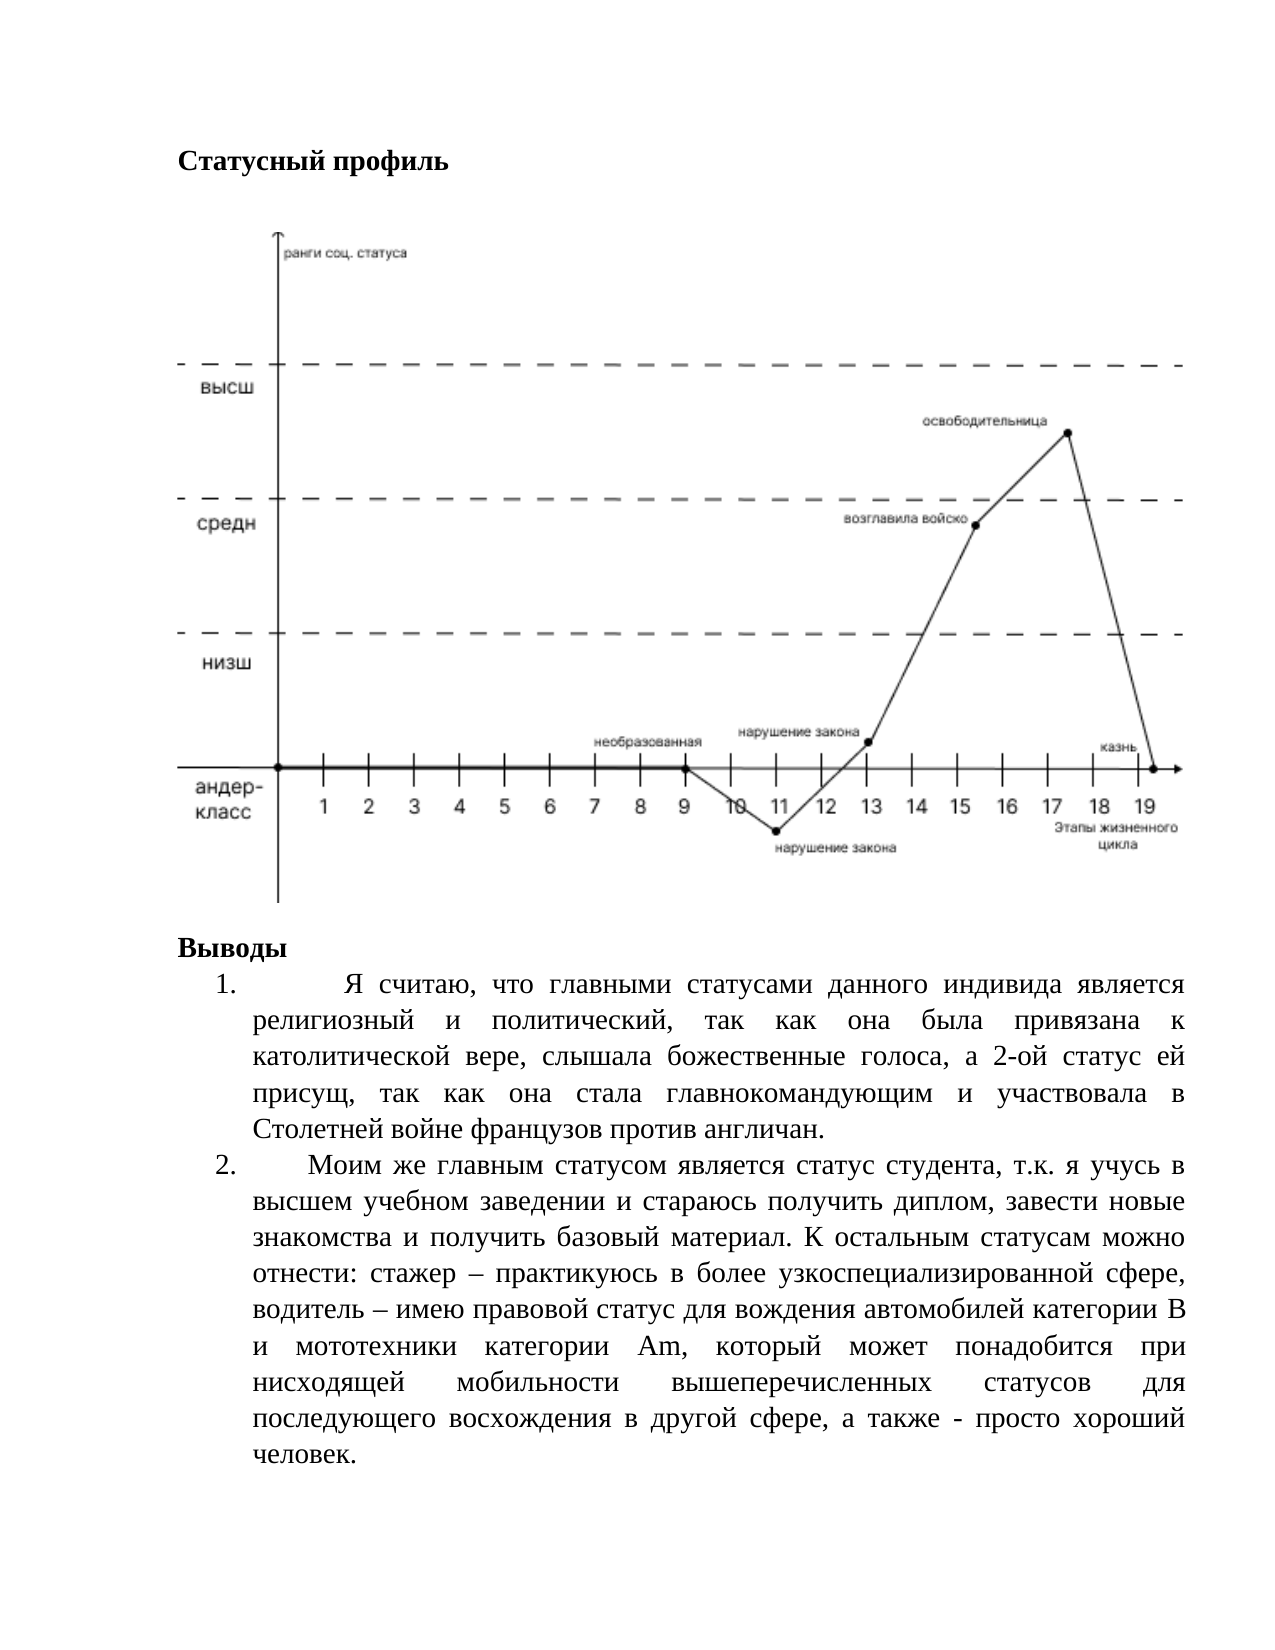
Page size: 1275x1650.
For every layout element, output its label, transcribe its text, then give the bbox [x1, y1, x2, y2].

subtitle Статусный профиль [177, 143, 1186, 177]
subtitle Выводы [177, 930, 1186, 964]
list Я считаю, что главными статусами данного индивида является религиозный и политический, так как она была привязана к католитической вере, слышала божественные голоса, а 2-ой статус ей присущ, так как она стала главнокомандующим и участвовала в Столетней войне французов против англичан. [215, 966, 1186, 1144]
picture [177, 232, 1183, 903]
list Моим же главным статусом является статус студента, т.к. я учусь в высшем учебном заведении и стараюсь получить диплом, завести новые знакомства и получить базовый материал. К остальным статусам можно отнести: стажер – практикуюсь в более узкоспециализированной сфере, водитель – имею правовой статус для вождения автомобилей категории B и мототехники категории Am, который может понадобится при нисходящей мобильности вышеперечисленных статусов для последующего восхождения в другой сфере, а также - просто хороший человек. [215, 1147, 1186, 1470]
